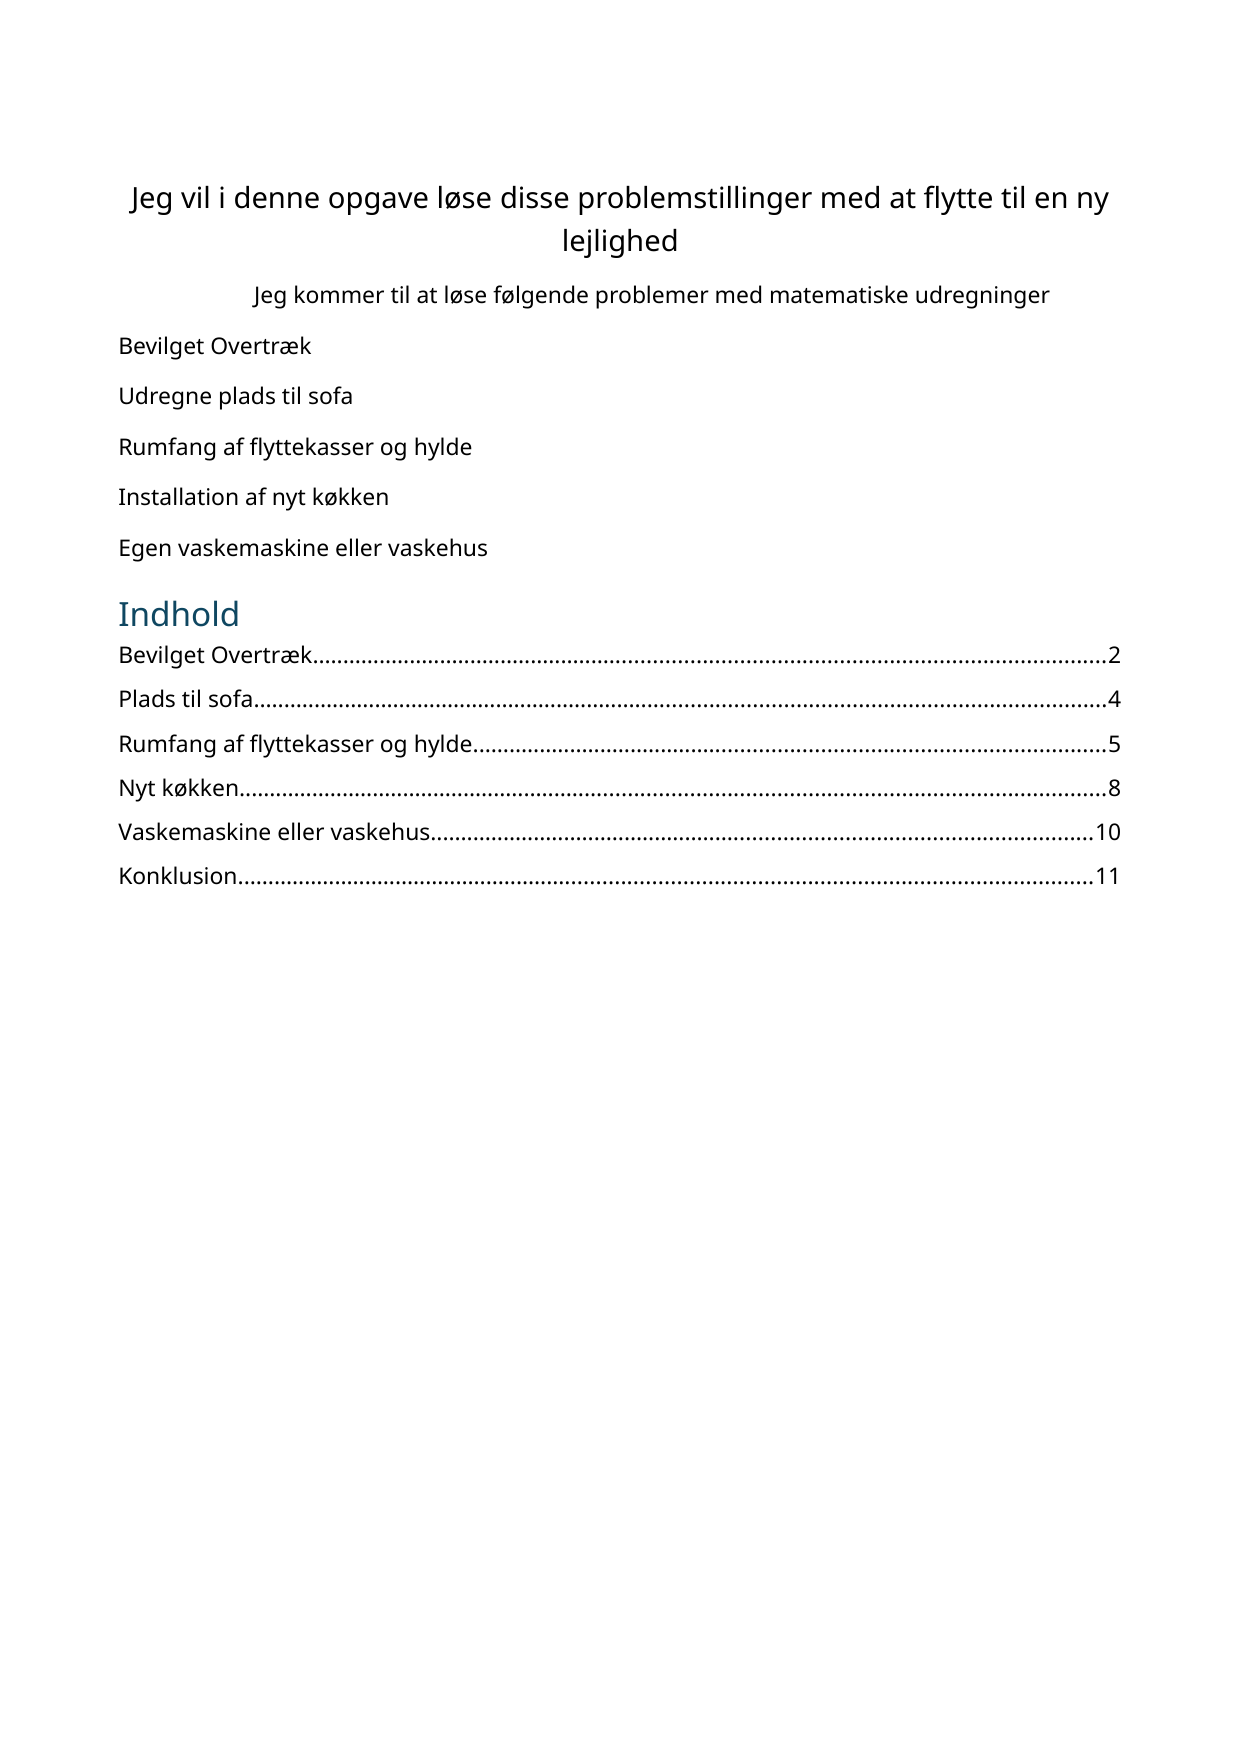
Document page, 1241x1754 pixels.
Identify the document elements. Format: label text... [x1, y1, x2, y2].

text Udregne plads til sofa [118, 380, 1122, 412]
text Jeg vil i denne opgave løse disse problemstillinger med at flytte til en ny lejlighed [118, 177, 1122, 260]
text Jeg kommer til at løse følgende problemer med matematiske udregninger [118, 279, 1122, 311]
text Installation af nyt køkken [118, 481, 1122, 512]
text Bevilget Overtræk [118, 330, 1122, 361]
text Egen vaskemaskine eller vaskehus [118, 532, 1122, 563]
text Rumfang af flyttekasser og hylde [118, 431, 1122, 462]
